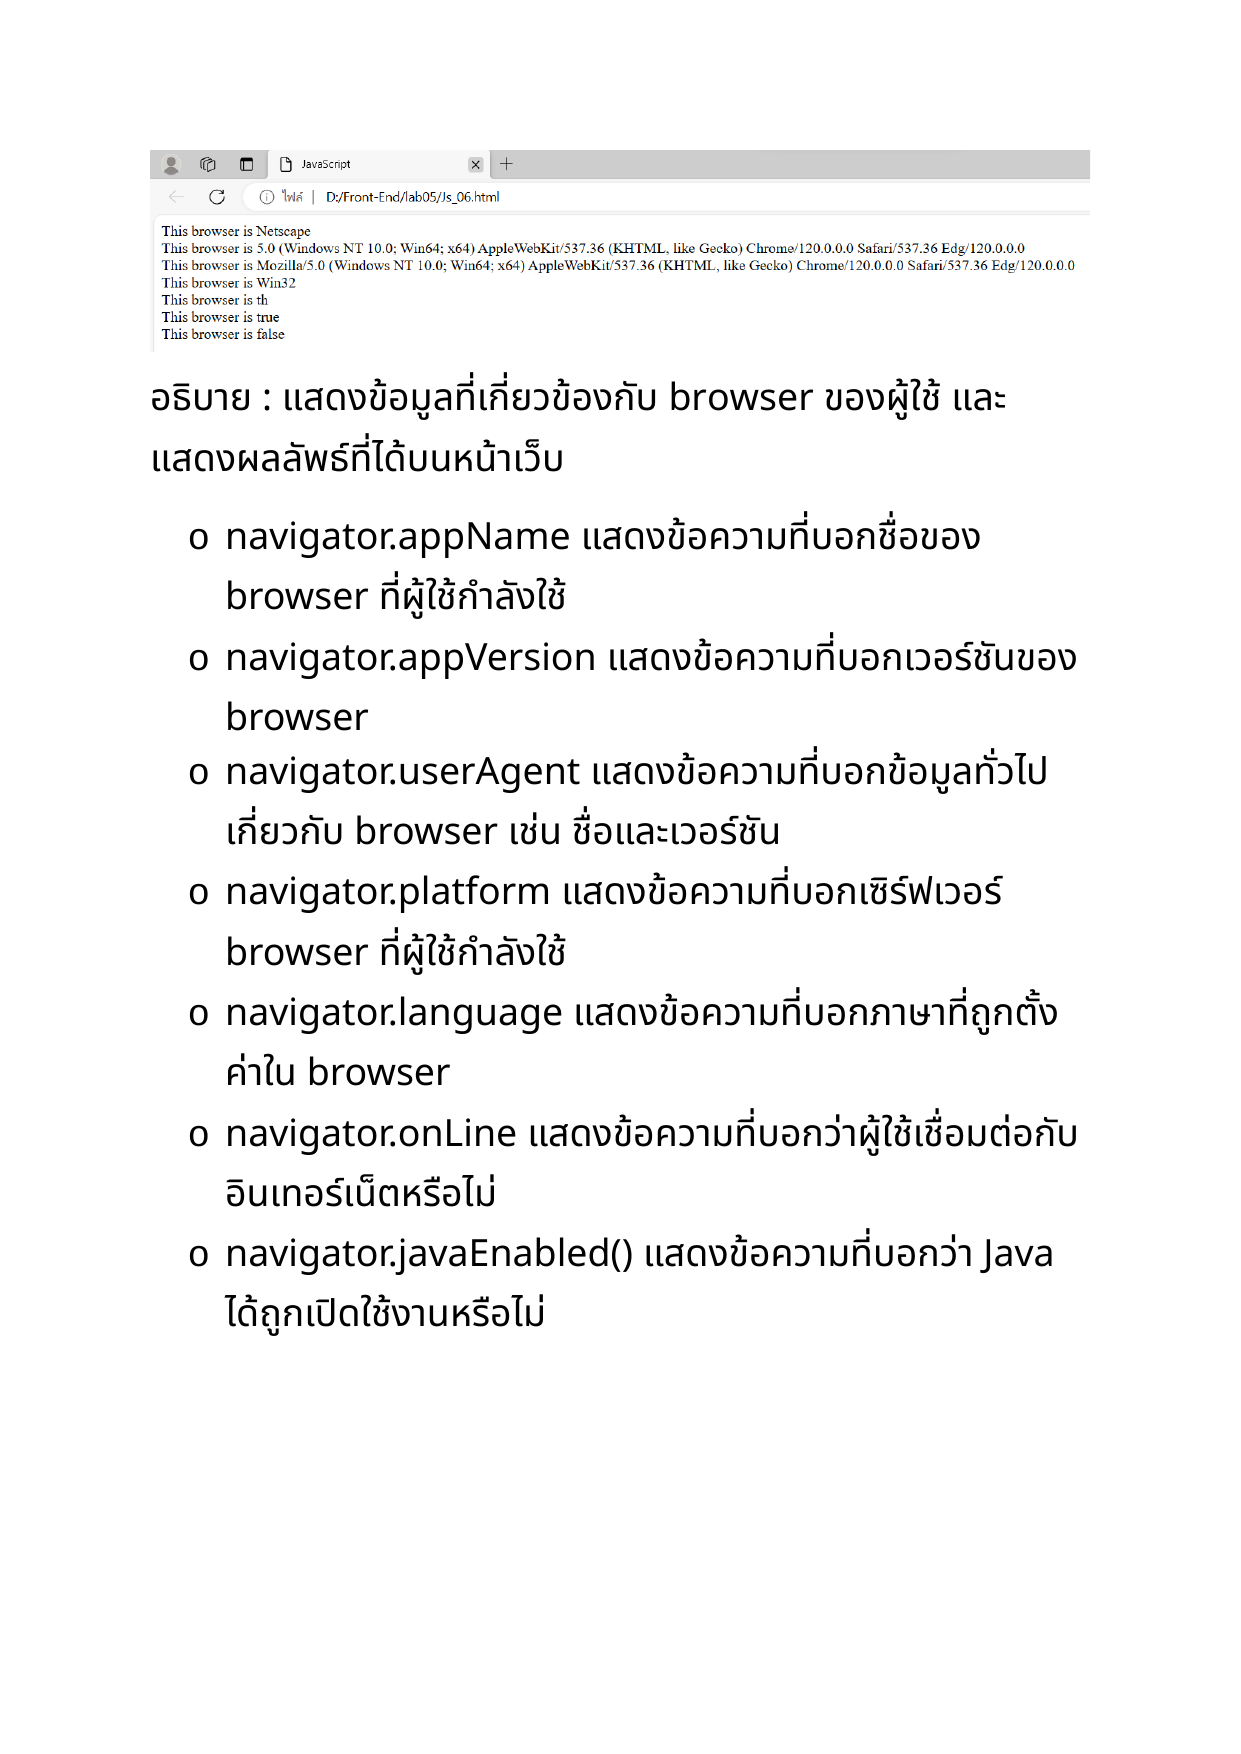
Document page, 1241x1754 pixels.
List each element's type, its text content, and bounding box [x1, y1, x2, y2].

list navigator.appVersion แสดงข้อความที่บอกเวอร์ชันของ browser [187, 630, 1090, 741]
list navigator.javaEnabled() แสดงข้อความที่บอกว่า Java ได้ถูกเปิดใช้งานหรือไม่ [187, 1226, 1090, 1343]
picture [150, 150, 1091, 352]
list navigator.appName แสดงข้อความที่บอกชื่อของ browser ที่ผู้ใช้กำลังใช้ [187, 509, 1090, 627]
list navigator.platform แสดงข้อความที่บอกเซิร์ฟเวอร์ browser ที่ผู้ใช้กำลังใช้ [187, 864, 1090, 982]
list navigator.language แสดงข้อความที่บอกภาษาที่ถูกตั้งค่าใน browser [187, 985, 1090, 1102]
list navigator.onLine แสดงข้อความที่บอกว่าผู้ใช้เชื่อมต่อกับอินเทอร์เน็ตหรือไม่ [187, 1106, 1090, 1223]
list navigator.userAgent แสดงข้อความที่บอกข้อมูลทั่วไปเกี่ยวกับ browser เช่น ชื่อและเวอร์ชัน [187, 744, 1090, 861]
text อธิบาย : แสดงข้อมูลที่เกี่ยวข้องกับ browser ของผู้ใช้ และแสดงผลลัพธ์ที่ได้บนหน้าเว็บ [150, 370, 1090, 488]
